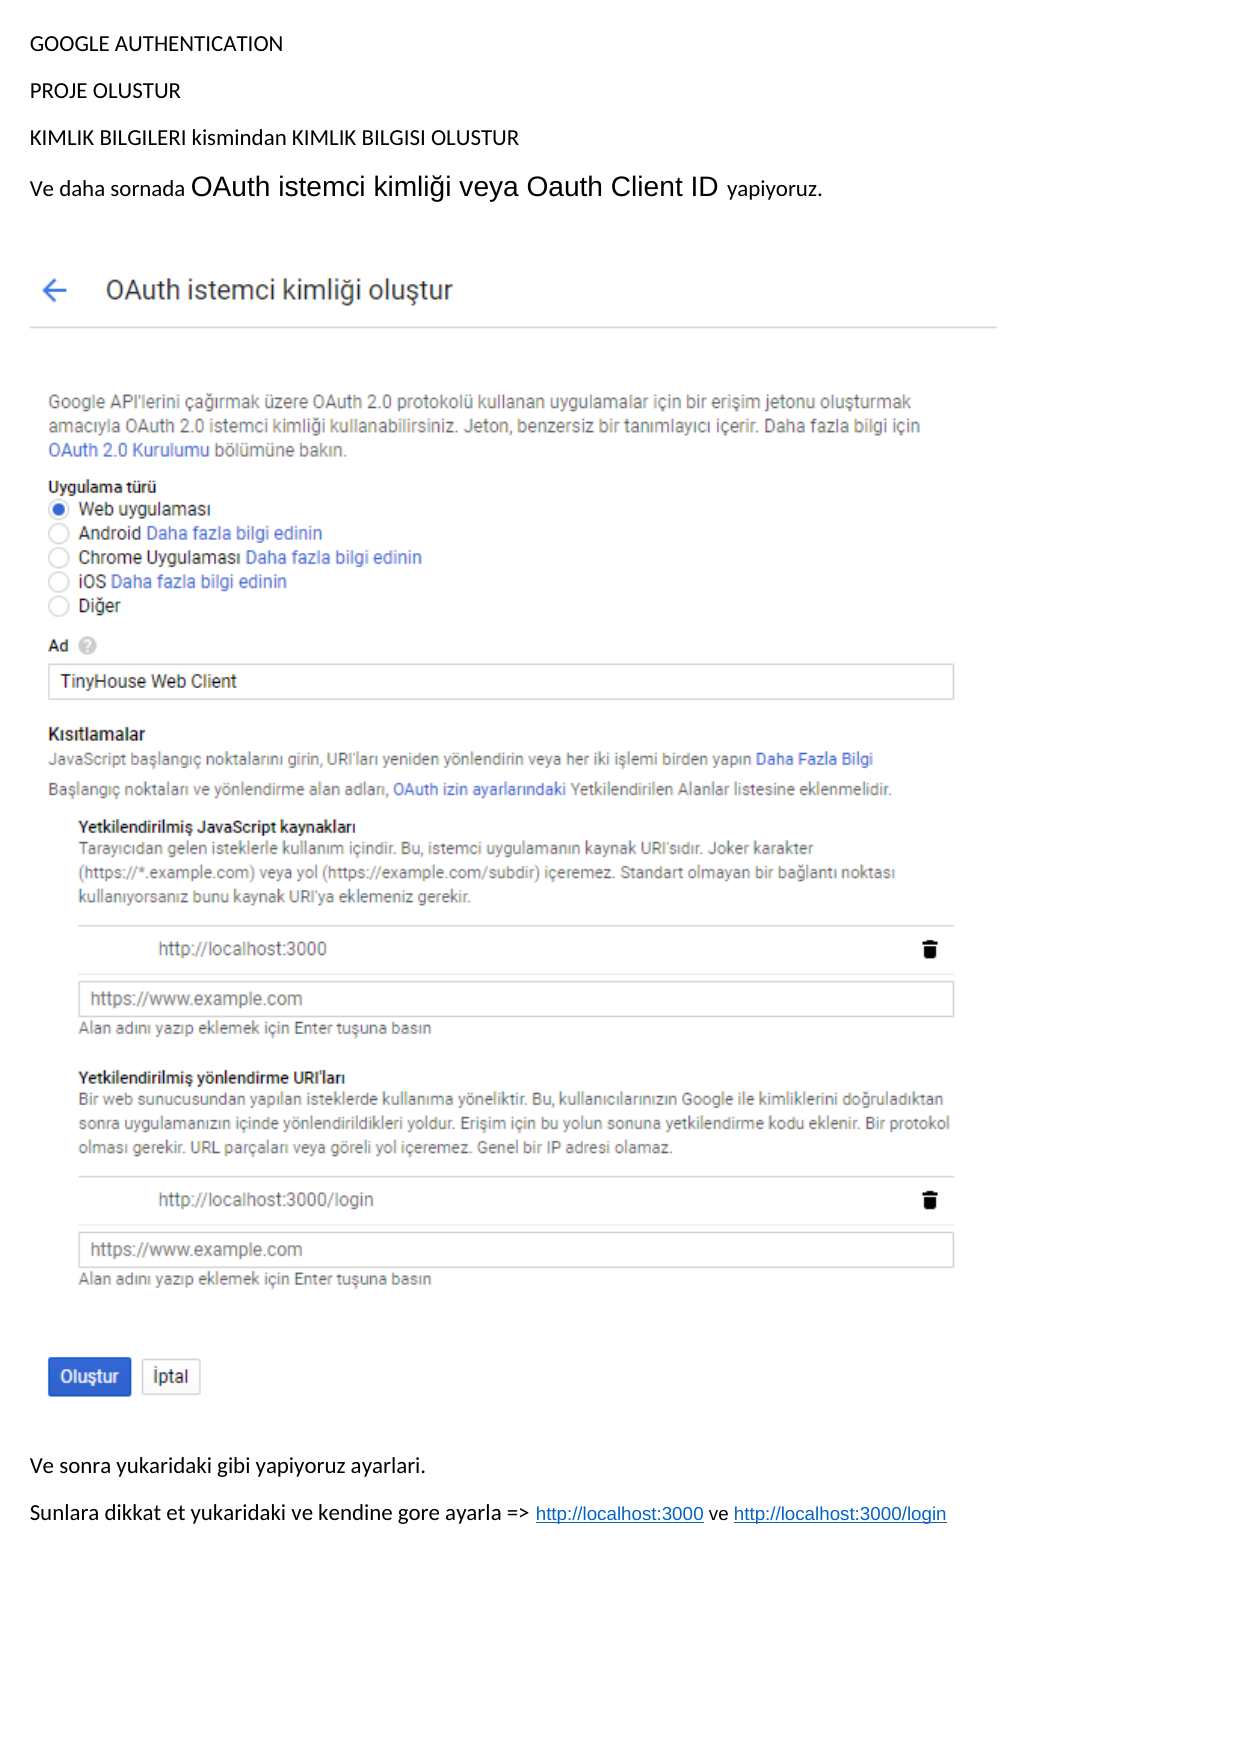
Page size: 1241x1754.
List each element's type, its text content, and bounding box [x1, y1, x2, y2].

picture [29, 268, 997, 1433]
text PROJE OLUSTUR [29, 76, 1211, 104]
text Ve daha sornada OAuth istemci kimliği veya Oauth Client ID yapiyoruz. [727, 170, 1211, 203]
text Ve daha sornada OAuth istemci kimliği veya Oauth Client ID yapiyoruz. [29, 170, 191, 203]
text KIMLIK BILGILERI kismindan KIMLIK BILGISI OLUSTUR [29, 123, 1211, 151]
text GOOGLE AUTHENTICATION [29, 29, 1211, 58]
text Sunlara dikkat et yukaridaki ve kendine gore ayarla => http://localhost:3000 ve http://localhost:3000/login [29, 1498, 1211, 1527]
text Ve sonra yukaridaki gibi yapiyoruz ayarlari. [29, 1452, 1211, 1480]
